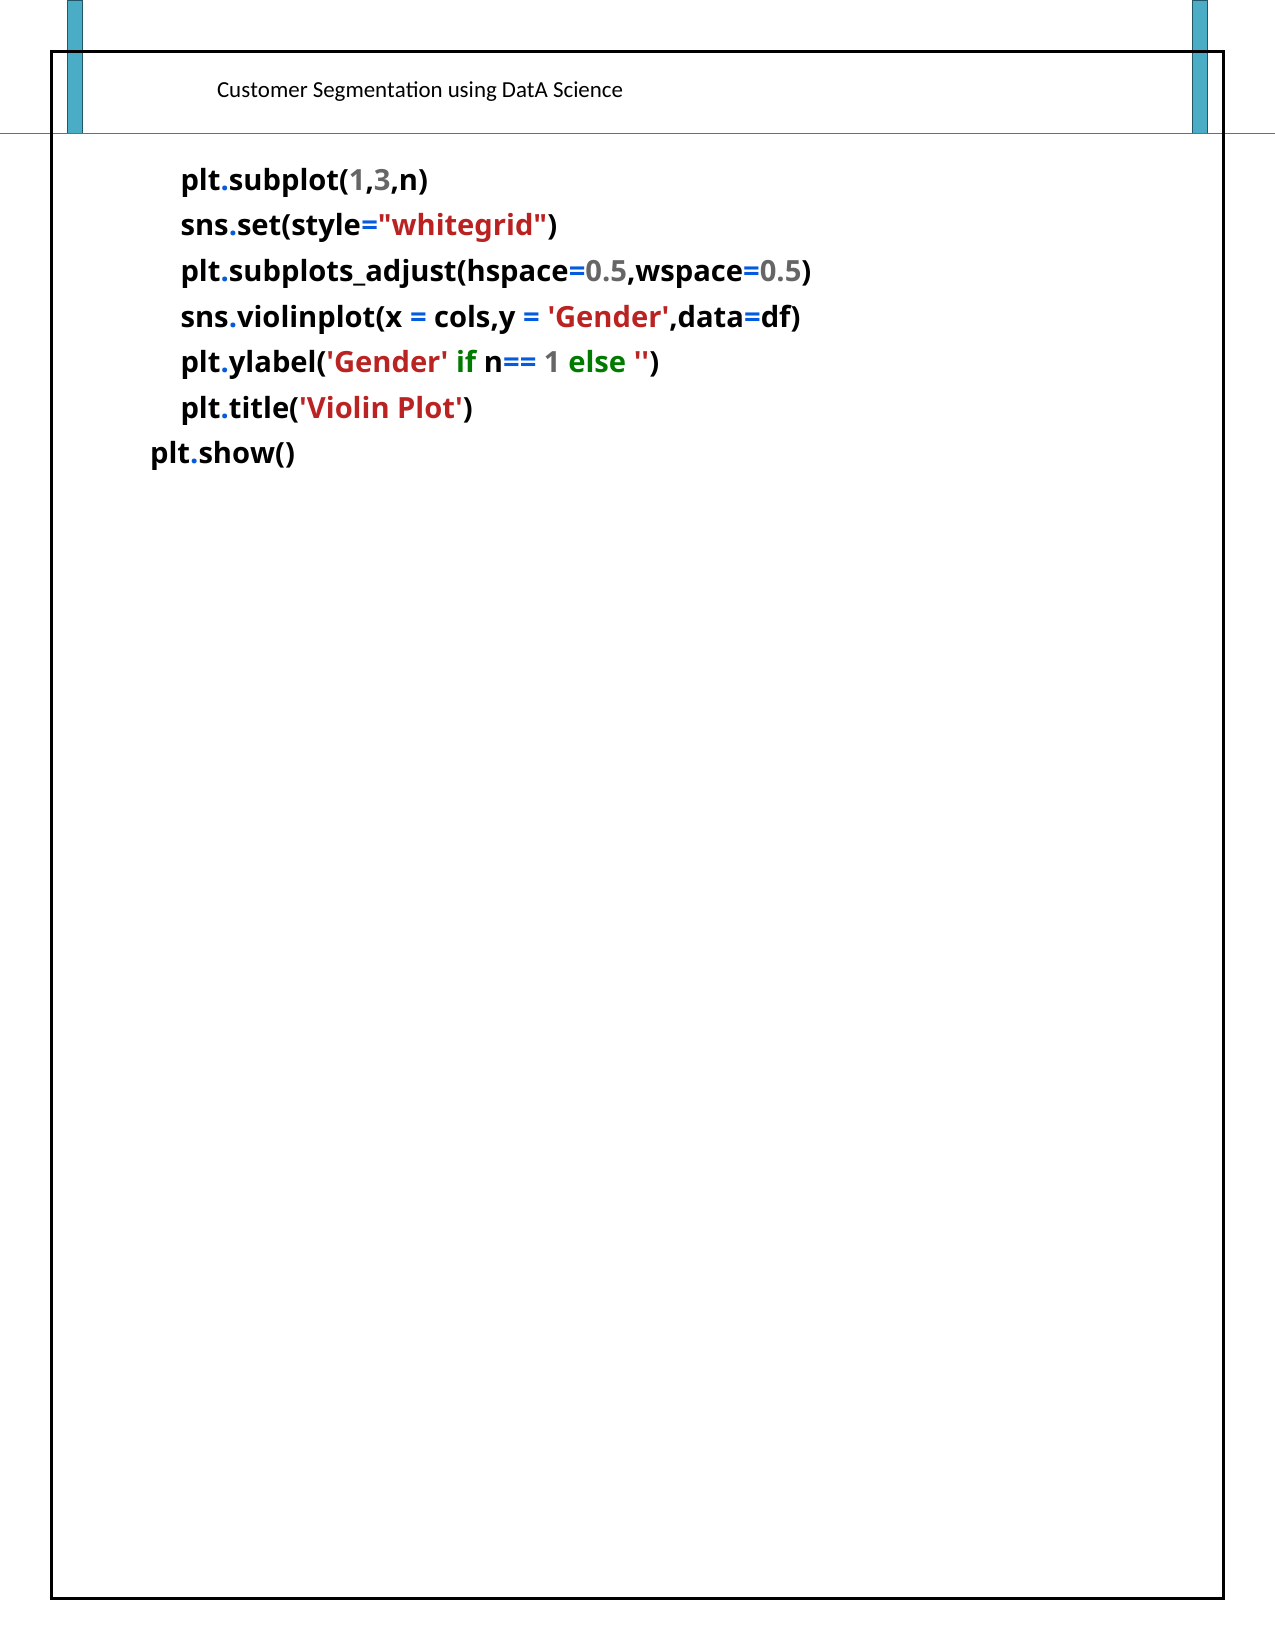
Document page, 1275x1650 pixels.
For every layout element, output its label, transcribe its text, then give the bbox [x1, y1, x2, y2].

text plt.ylabel('Gender' if n== 1 else '') [150, 341, 1125, 381]
text plt.subplots_adjust(hspace=0.5,wspace=0.5) [150, 250, 1125, 290]
text plt.show() [150, 433, 1125, 472]
text plt.subplot(1,3,n) [150, 159, 1125, 199]
text sns.violinplot(x = cols,y = 'Gender',data=df) [150, 296, 1125, 336]
text sns.set(style="whitegrid") [150, 204, 1125, 244]
text plt.title('Violin Plot') [150, 387, 1125, 427]
